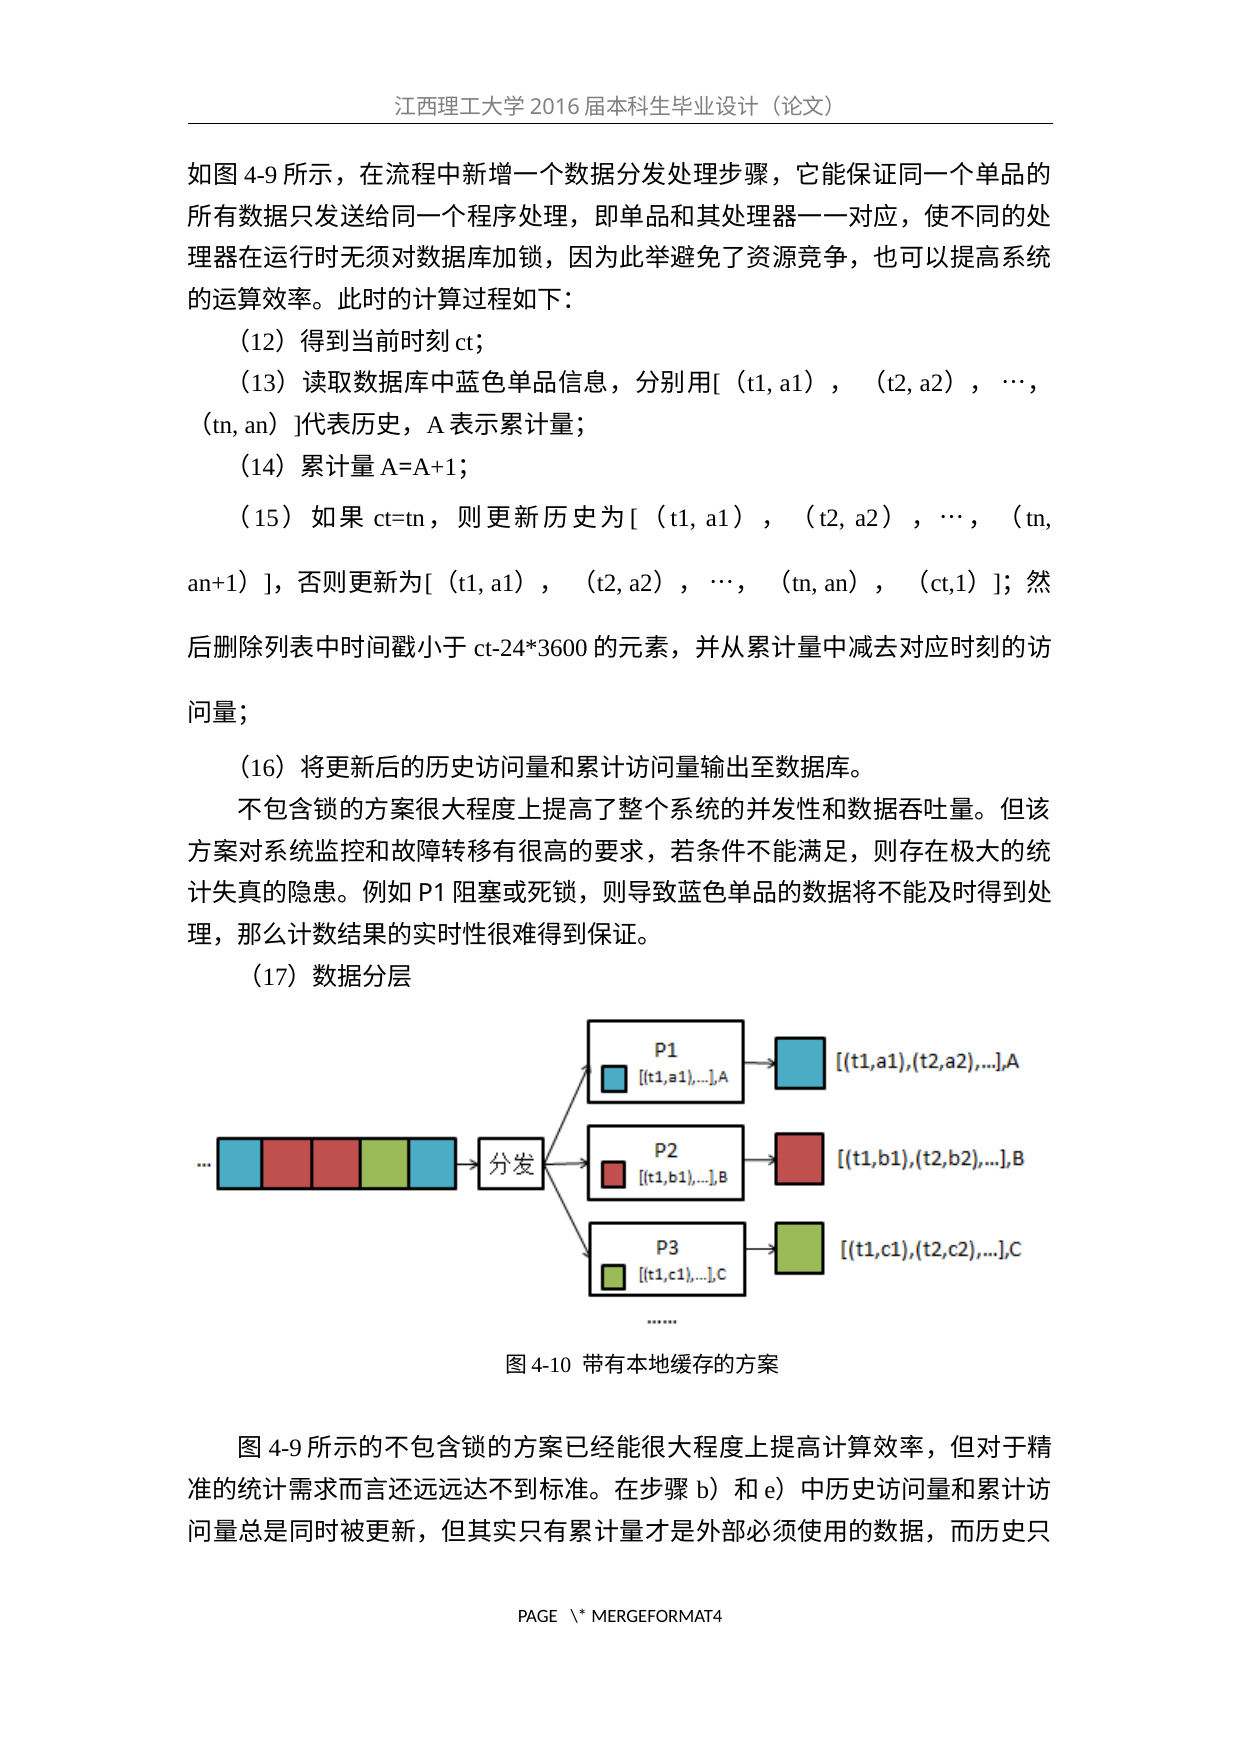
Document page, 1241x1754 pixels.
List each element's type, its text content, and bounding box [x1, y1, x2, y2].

text （13）读取数据库中蓝色单品信息，分别用[（t1, a1）， （t2, a2）， …， （tn, an）]代表历史，A表示累计量； [187, 358, 1053, 442]
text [187, 150, 1053, 317]
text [187, 1423, 1053, 1548]
text （12）得到当前时刻ct； [187, 317, 1053, 358]
text （15）如果ct=tn，则更新历史为[（t1, a1），（t2, a2），…，（tn, an+1）]，否则更新为[（t1, a1）， （t2, a2）， …， （tn, an）， （ct,1）]；然后删除列表中时间戳小于ct-24*3600的元素，并从累计量中减去对应时刻的访问量； [187, 483, 1053, 743]
text （17）数据分层 [187, 952, 1053, 993]
text 不包含锁的方案很大程度上提高了整个系统的并发性和数据吞吐量。但该方案对系统监控和故障转移有很高的要求，若条件不能满足，则存在极大的统计失真的隐患。例如P1阻塞或死锁，则导致蓝色单品的数据将不能及时得到处理，那么计数结果的实时性很难得到保证。 [187, 785, 1053, 952]
picture [187, 993, 1042, 1341]
text 图4-10 带有本地缓存的方案 [187, 1347, 1053, 1378]
text （16）将更新后的历史访问量和累计访问量输出至数据库。 [187, 743, 1053, 785]
text （14）累计量A=A+1； [187, 442, 1053, 483]
